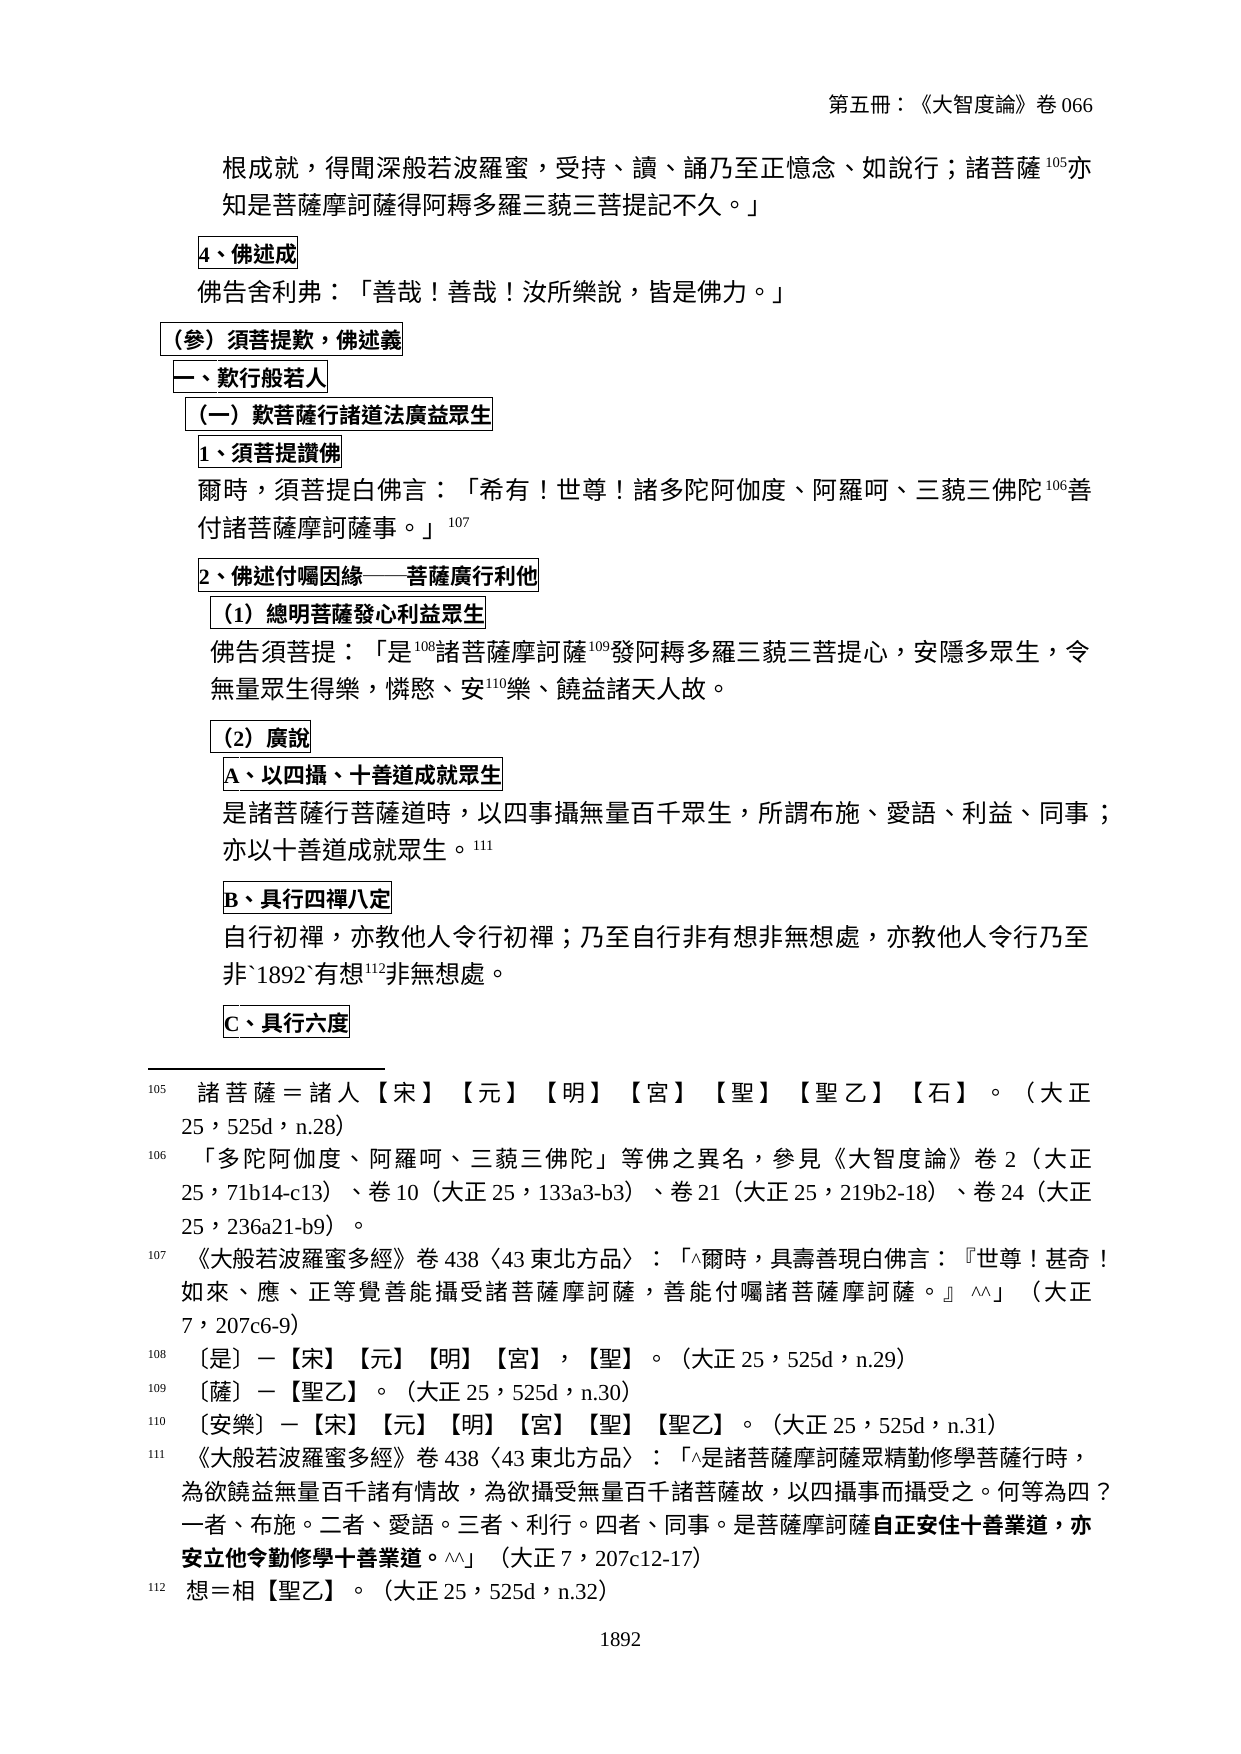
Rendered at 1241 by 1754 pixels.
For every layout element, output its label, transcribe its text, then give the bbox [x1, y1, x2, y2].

text （2）廣說 [210, 718, 1092, 755]
text 1、須菩提讚佛 [198, 433, 1092, 470]
text 2、佛述付囑因緣──菩薩廣行利他 [198, 556, 1092, 594]
text 是諸菩薩行菩薩道時，以四事攝無量百千眾生，所謂布施、愛語、利益、同事；亦以十善道成就眾生。 [223, 793, 1092, 868]
text C、具行六度 [223, 1003, 1092, 1040]
text B、具行四禪八定 [223, 879, 1092, 916]
text 佛告須菩提：「是諸菩薩摩訶薩發阿耨多羅三藐三菩提心，安隱多眾生，令無量眾生得樂，憐愍、安樂、饒益諸天人故。 [210, 631, 1092, 706]
text 菩薩摩訶薩亦如是，種善根、多供養諸佛、久行六波羅蜜、與善知識相隨，善根成就，得聞深般若波羅蜜，受持、讀、誦乃至正憶念、如說行；諸菩薩亦知是菩薩摩訶薩得阿耨多羅三藐三菩提記不久。」 [223, 148, 1092, 223]
text 爾時，須菩提白佛言：「希有！世尊！諸多陀阿伽度、阿羅呵、三藐三佛陀善付諸菩薩摩訶薩事。」 [198, 470, 1092, 545]
text （1）總明菩薩發心利益眾生 [210, 594, 1092, 631]
text 佛告舍利弗：「善哉！善哉！汝所樂說，皆是佛力。」 [198, 271, 1092, 309]
text A、以四攝、十善道成就眾生 [223, 755, 1092, 793]
text （參）須菩提歎，佛述義 [160, 320, 1092, 358]
text （一）歎菩薩行諸道法廣益眾生 [185, 395, 1092, 433]
text 4、佛述成 [198, 234, 1092, 271]
text 一、歎行般若人 [173, 358, 1092, 395]
text 自行初禪，亦教他人令行初禪；乃至自行非有想非無想處，亦教他人令行乃至非`1892`有想非無想處。 [223, 916, 1092, 991]
